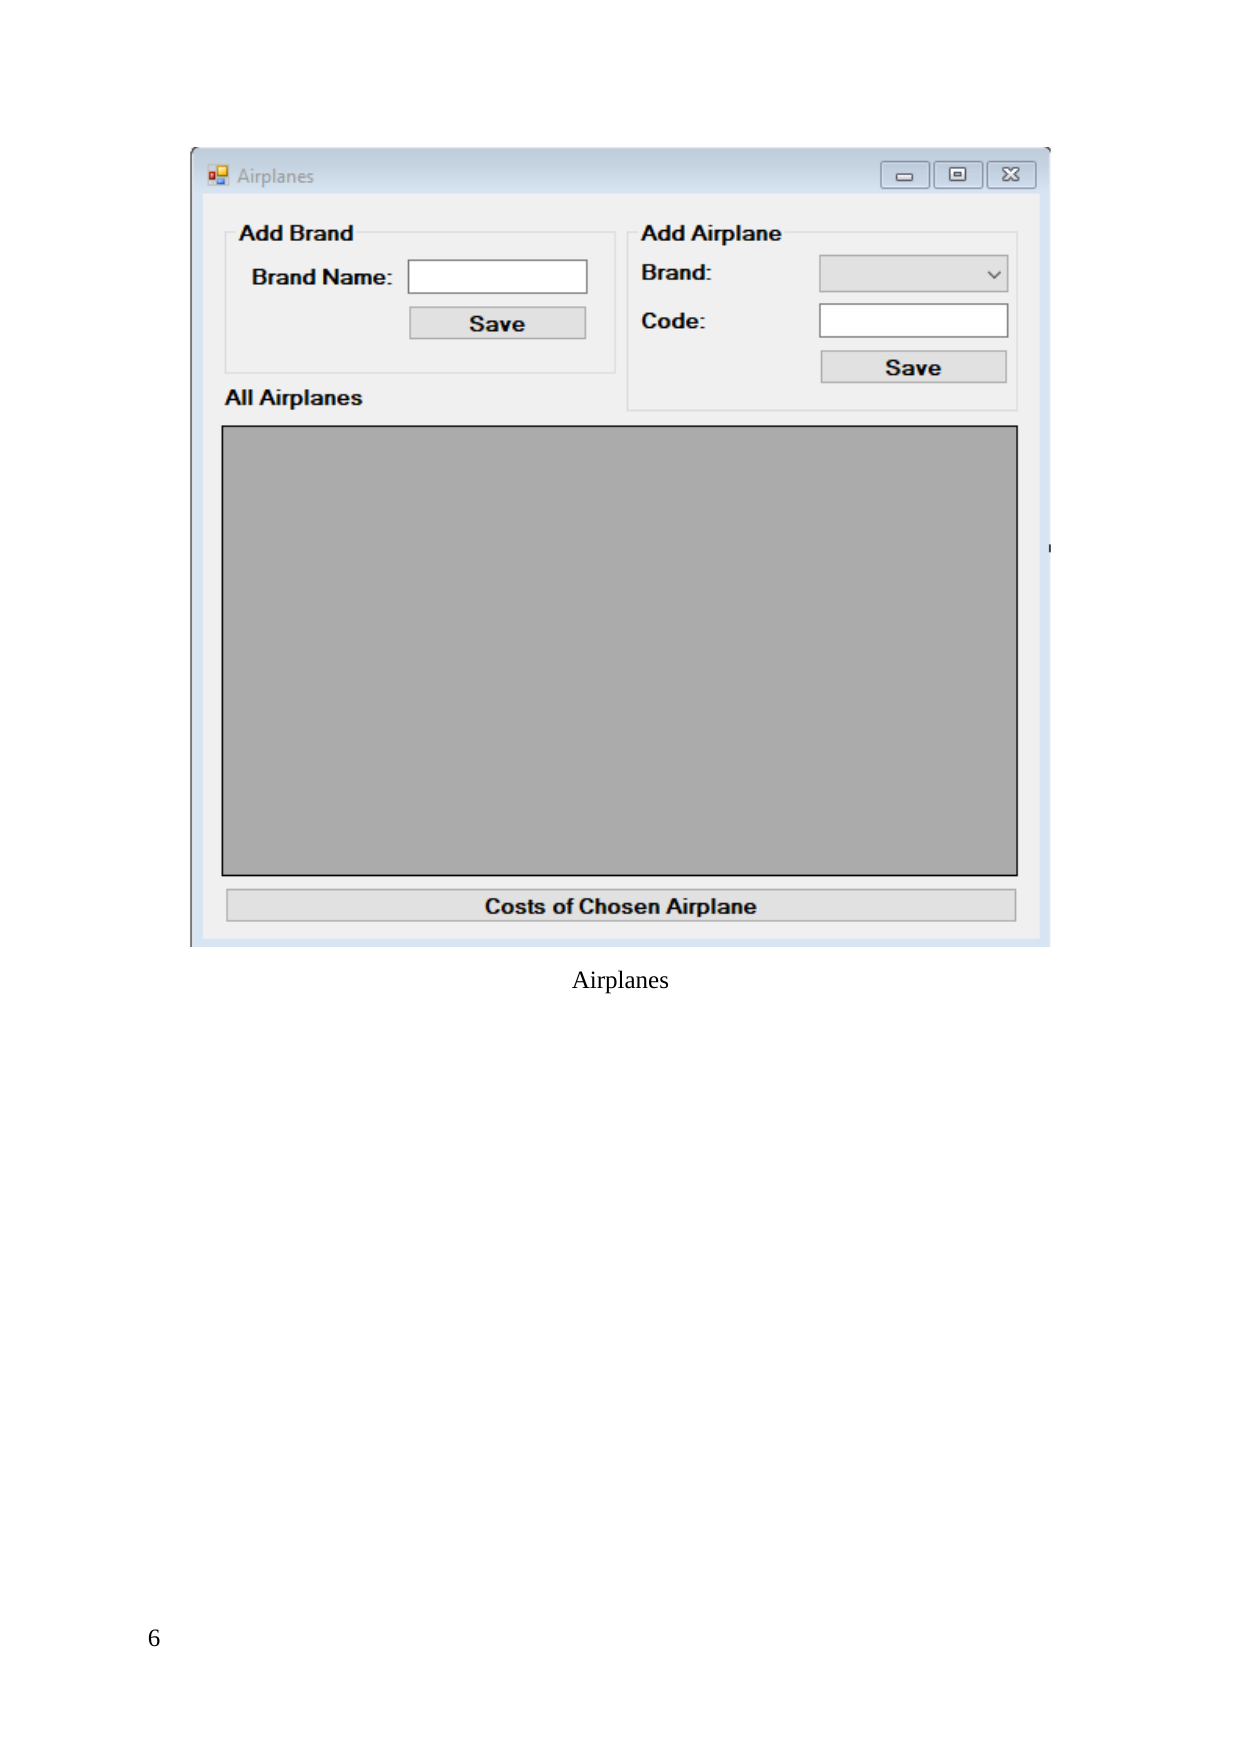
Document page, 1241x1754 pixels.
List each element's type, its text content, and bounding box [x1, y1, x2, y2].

text Airplanes [148, 965, 1093, 994]
picture [189, 147, 1051, 947]
